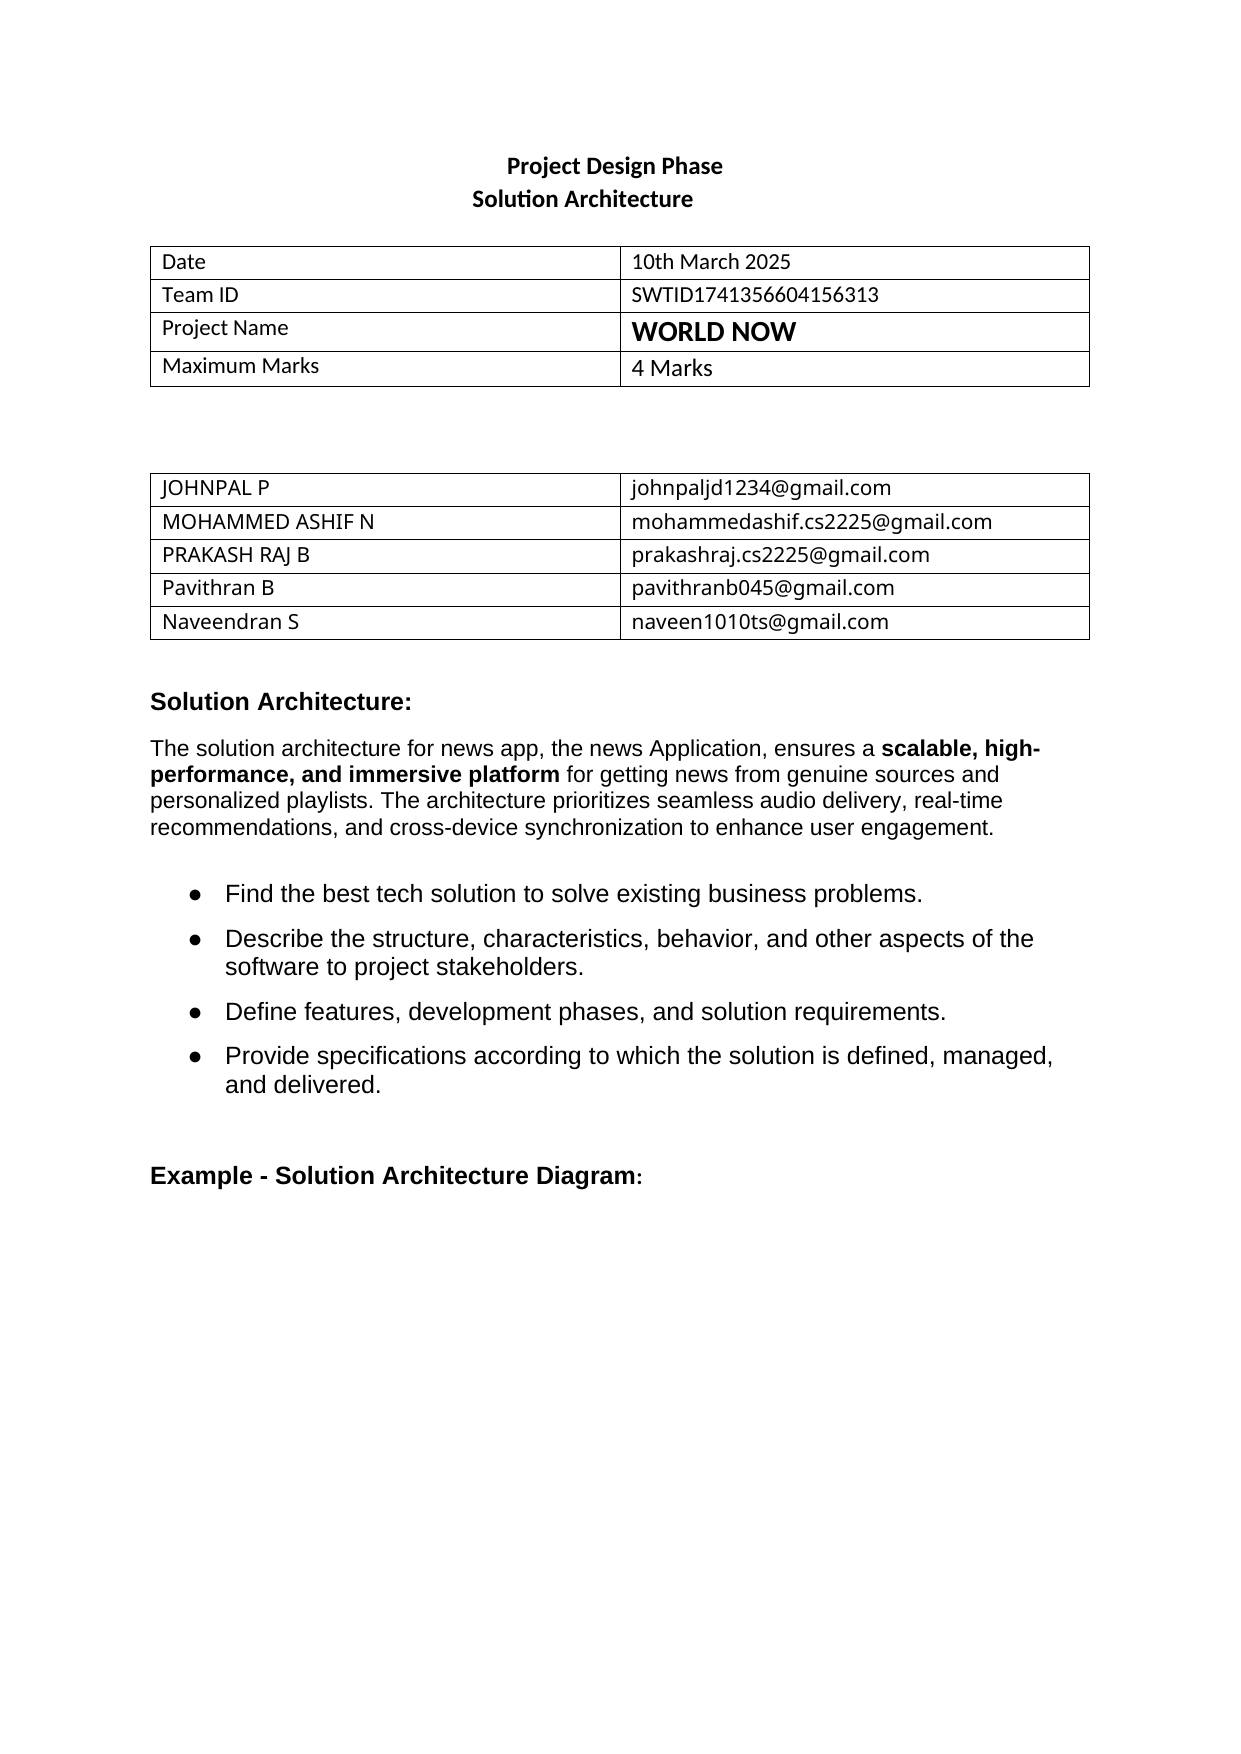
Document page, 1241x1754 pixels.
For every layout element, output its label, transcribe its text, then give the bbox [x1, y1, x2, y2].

table_header johnpaljd1234@gmail.com [621, 474, 1089, 506]
table_cell prakashraj.cs2225@gmail.com [621, 540, 1089, 572]
table_cell Project Name [151, 313, 620, 351]
table_cell mohammedashif.cs2225@gmail.com [621, 507, 1089, 539]
list Provide specifications according to which the solution is defined, managed, and delivered. [187, 1041, 1090, 1098]
table_cell 4 Marks [621, 352, 1089, 386]
table_header Date [151, 247, 620, 279]
table_cell WORLD NOW [621, 313, 1089, 351]
text Solution Architecture [150, 183, 1090, 213]
text Project Design Phase [150, 150, 1090, 181]
table_cell Team ID [151, 280, 620, 312]
text The solution architecture for news app, the news Application, ensures a scalable, high-performance, and immersive platform for getting news from genuine sources and personalized playlists. The architecture prioritizes seamless audio delivery, real-time recommendations, and cross-device synchronization to enhance user engagement. [150, 735, 1090, 840]
table_cell Maximum Marks [151, 352, 620, 386]
table_cell PRAKASH RAJ B [151, 540, 620, 572]
table_header 10th March 2025 [621, 247, 1089, 279]
table_cell Pavithran B [151, 574, 620, 606]
text Example - Solution Architecture Diagram: [150, 1161, 1090, 1190]
table_cell Naveendran S [151, 607, 620, 639]
table_cell MOHAMMED ASHIF N [151, 507, 620, 539]
table_cell pavithranb045@gmail.com [621, 574, 1089, 606]
list Describe the structure, characteristics, behavior, and other aspects of the software to project stakeholders. [187, 923, 1090, 981]
table_cell naveen1010ts@gmail.com [621, 607, 1089, 639]
table_cell SWTID1741356604156313 [621, 280, 1089, 312]
table_header JOHNPAL P [151, 474, 620, 506]
list Define features, development phases, and solution requirements. [187, 997, 1090, 1025]
text Solution Architecture: [150, 687, 1090, 716]
list Find the best tech solution to solve existing business problems. [187, 879, 1090, 908]
